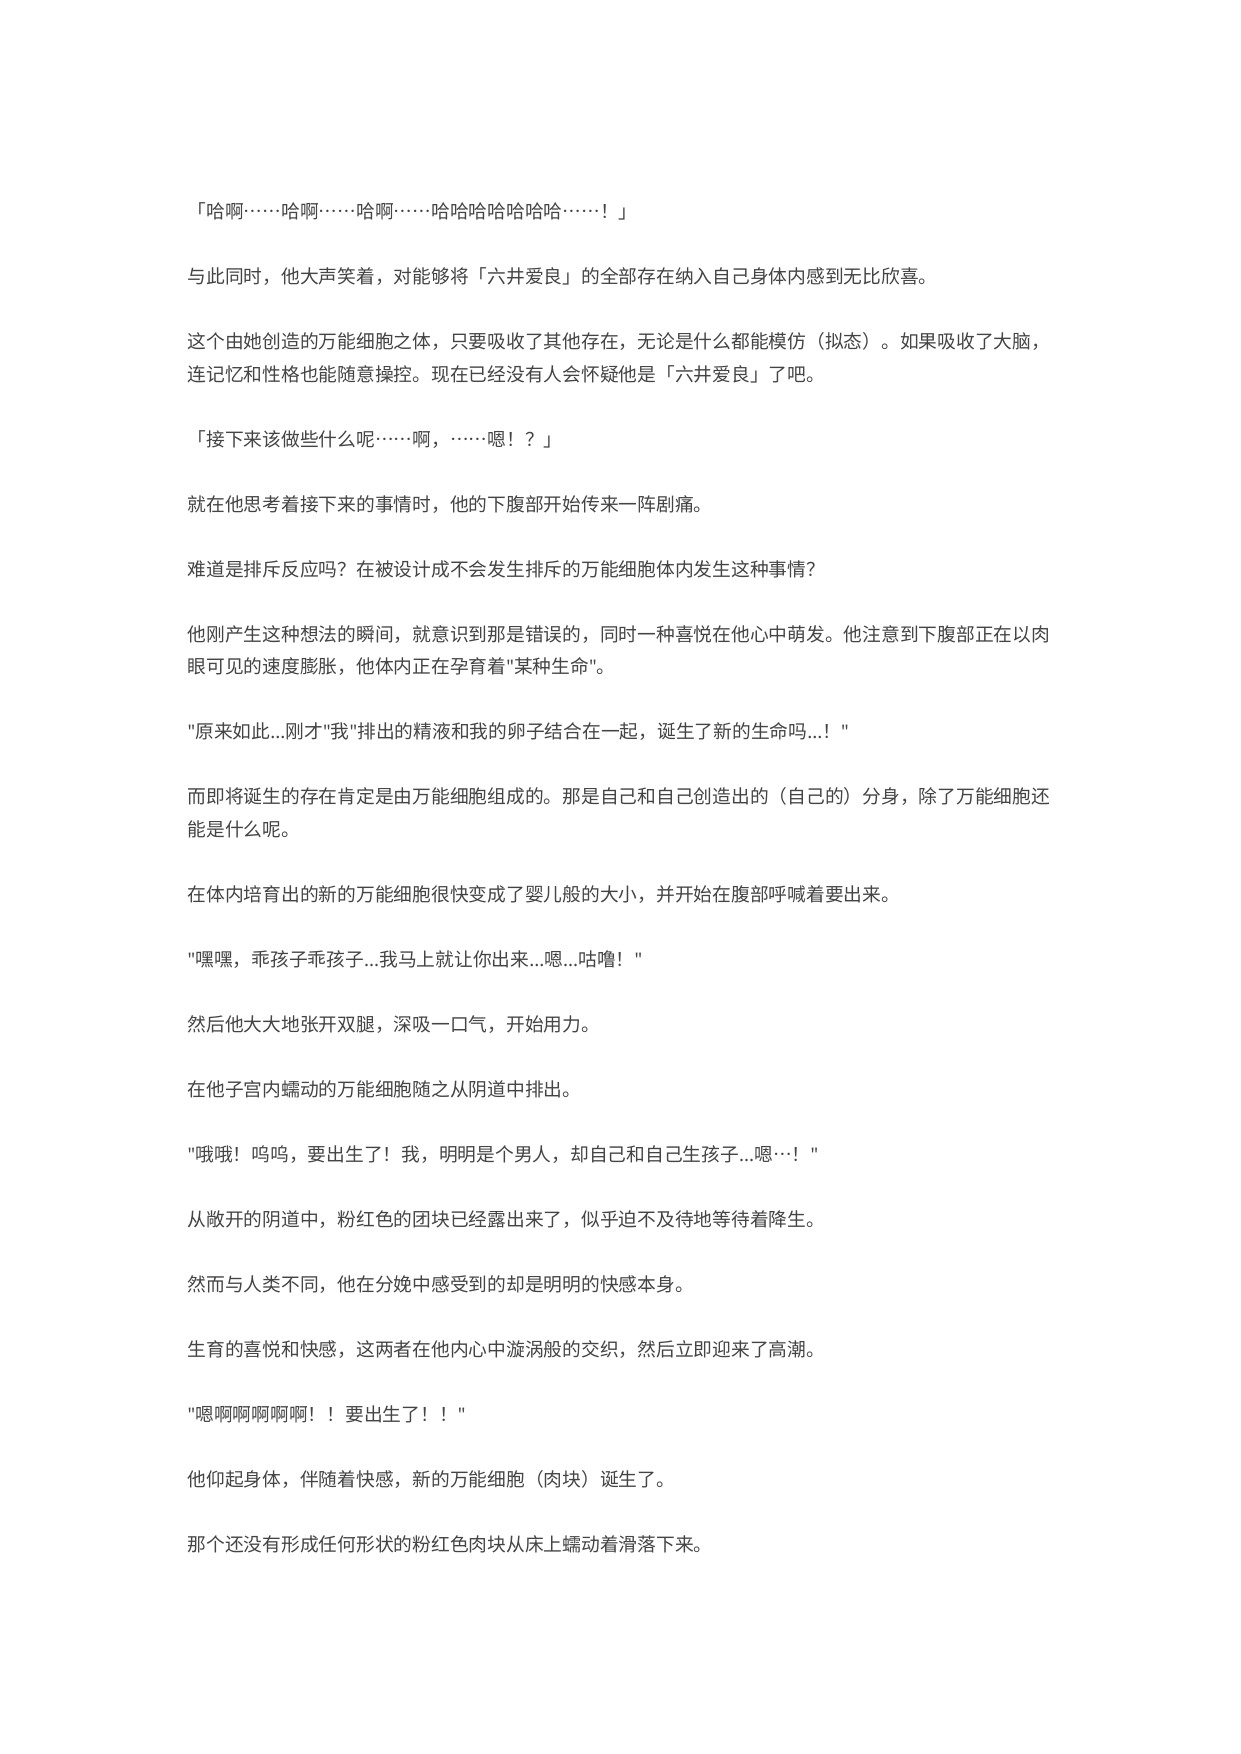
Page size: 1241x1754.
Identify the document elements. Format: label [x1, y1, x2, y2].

text [187, 162, 1053, 1559]
